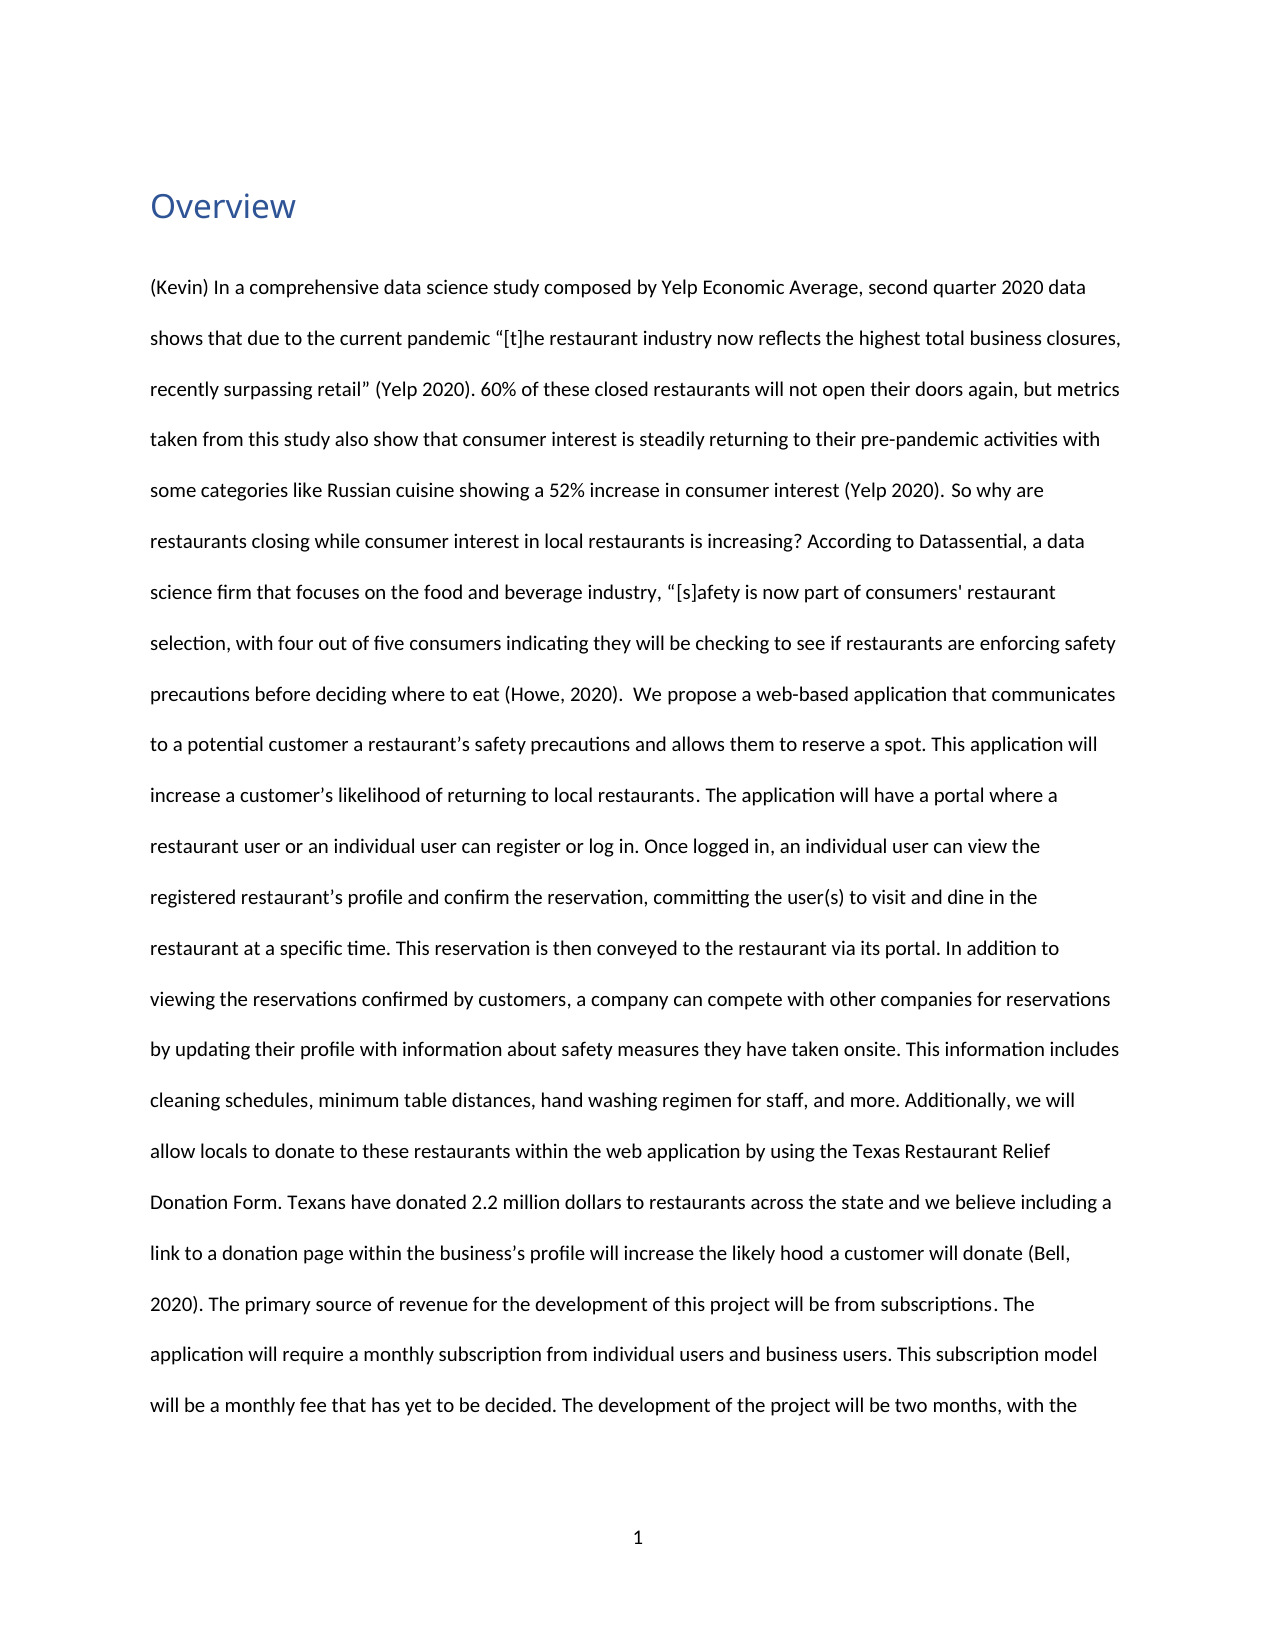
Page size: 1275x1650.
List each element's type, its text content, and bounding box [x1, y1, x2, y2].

subtitle Overview [150, 183, 1125, 229]
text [150, 274, 1125, 1418]
